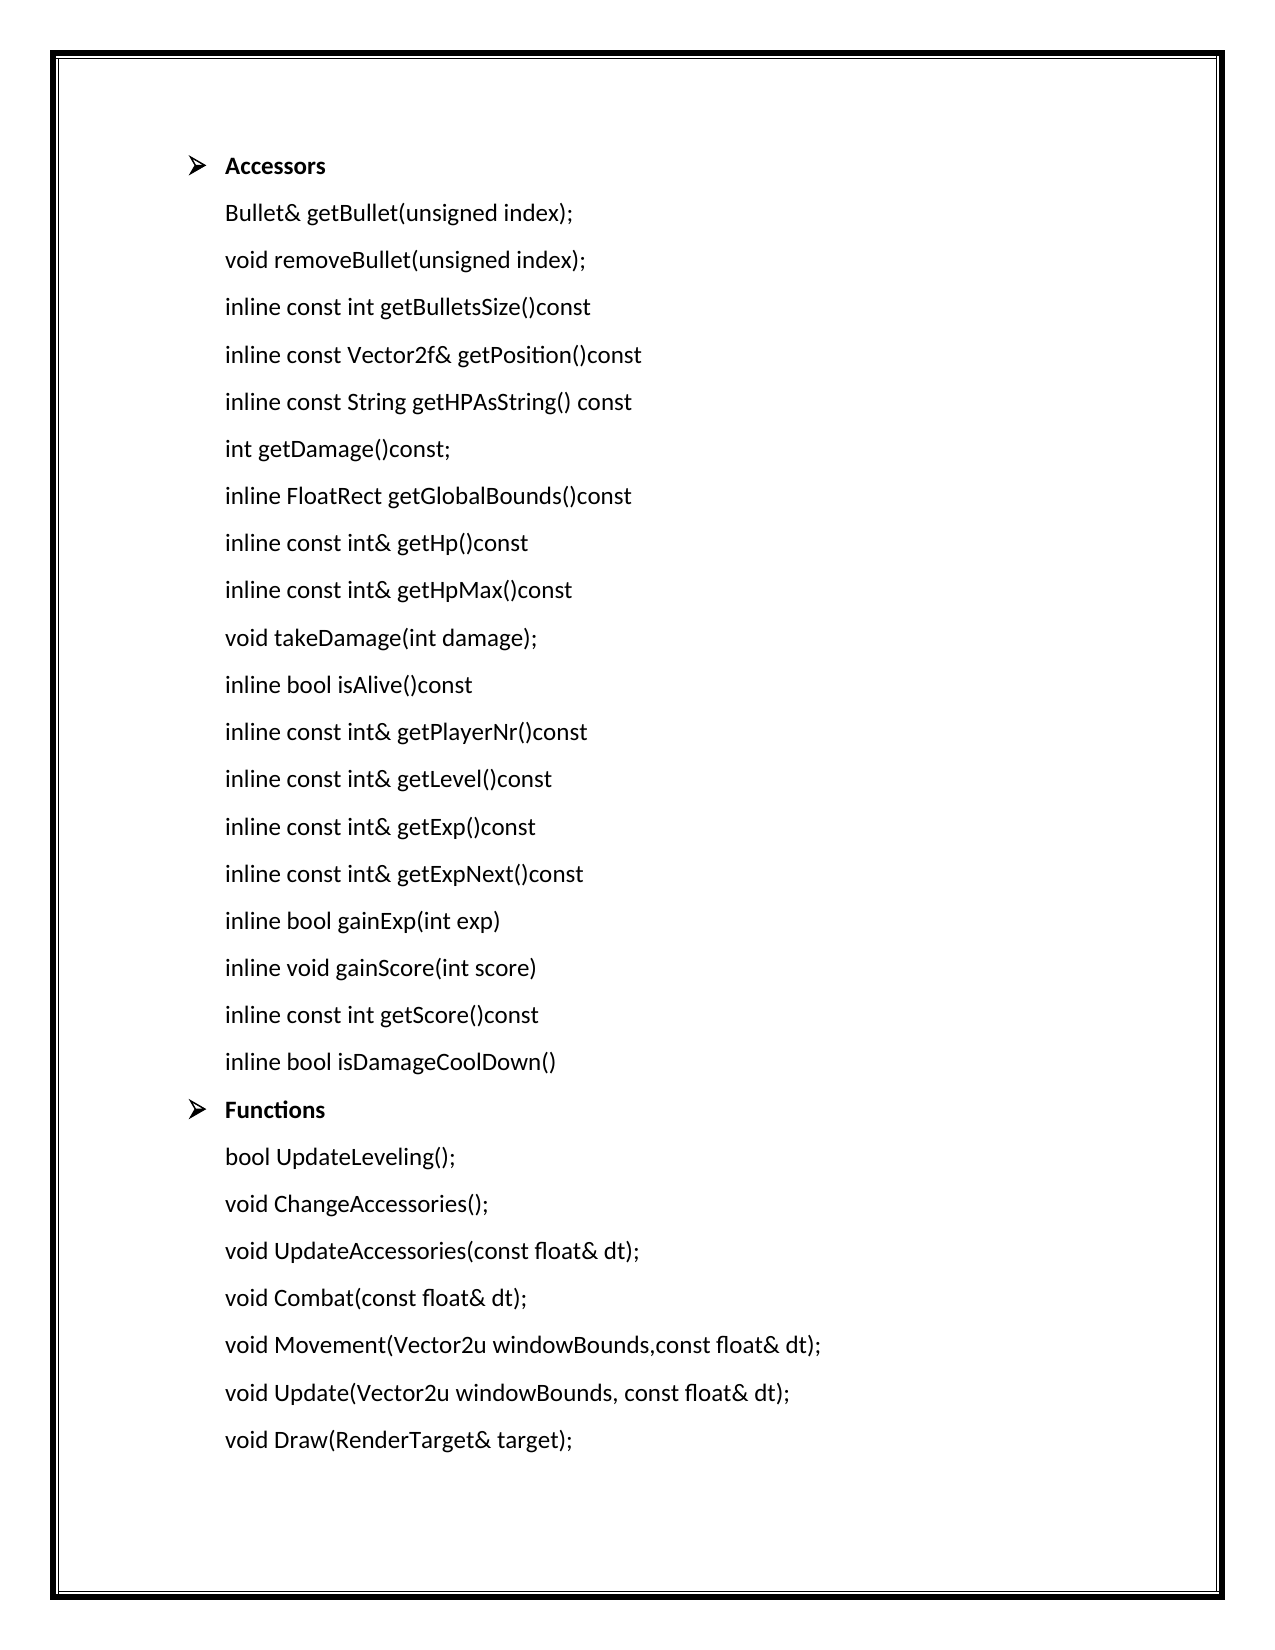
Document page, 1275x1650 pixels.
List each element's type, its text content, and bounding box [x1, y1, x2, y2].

text inline const int getScore()const [150, 999, 1125, 1030]
list Functions [187, 1094, 1125, 1124]
text inline const int& getExp()const [150, 811, 1125, 841]
text inline void gainScore(int score) [150, 952, 1125, 983]
text inline bool isAlive()const [150, 669, 1125, 699]
text void takeDamage(int damage); [150, 622, 1125, 652]
text inline bool gainExp(int exp) [150, 905, 1125, 936]
text int getDamage()const; [150, 433, 1125, 464]
text inline const int& getHp()const [150, 527, 1125, 558]
text inline const int& getExpNext()const [150, 858, 1125, 888]
text void ChangeAccessories(); [150, 1188, 1125, 1219]
list Accessors [187, 150, 1125, 181]
text void UpdateAccessories(const float& dt); [150, 1235, 1125, 1266]
text bool UpdateLeveling(); [150, 1141, 1125, 1171]
text inline bool isDamageCoolDown() [150, 1047, 1125, 1077]
text inline const int& getHpMax()const [150, 575, 1125, 605]
text void Combat(const float& dt); [150, 1282, 1125, 1313]
text void Update(Vector2u windowBounds, const float& dt); [150, 1377, 1125, 1407]
text void removeBullet(unsigned index); [150, 244, 1125, 275]
text void Movement(Vector2u windowBounds,const float& dt); [150, 1330, 1125, 1360]
text inline FloatRect getGlobalBounds()const [150, 480, 1125, 511]
text inline const String getHPAsString() const [150, 386, 1125, 416]
text void Draw(RenderTarget& target); [150, 1424, 1125, 1454]
text Bullet& getBullet(unsigned index); [150, 197, 1125, 228]
text inline const int& getLevel()const [150, 763, 1125, 794]
text inline const Vector2f& getPosition()const [150, 339, 1125, 369]
text inline const int getBulletsSize()const [150, 292, 1125, 322]
text inline const int& getPlayerNr()const [150, 716, 1125, 747]
